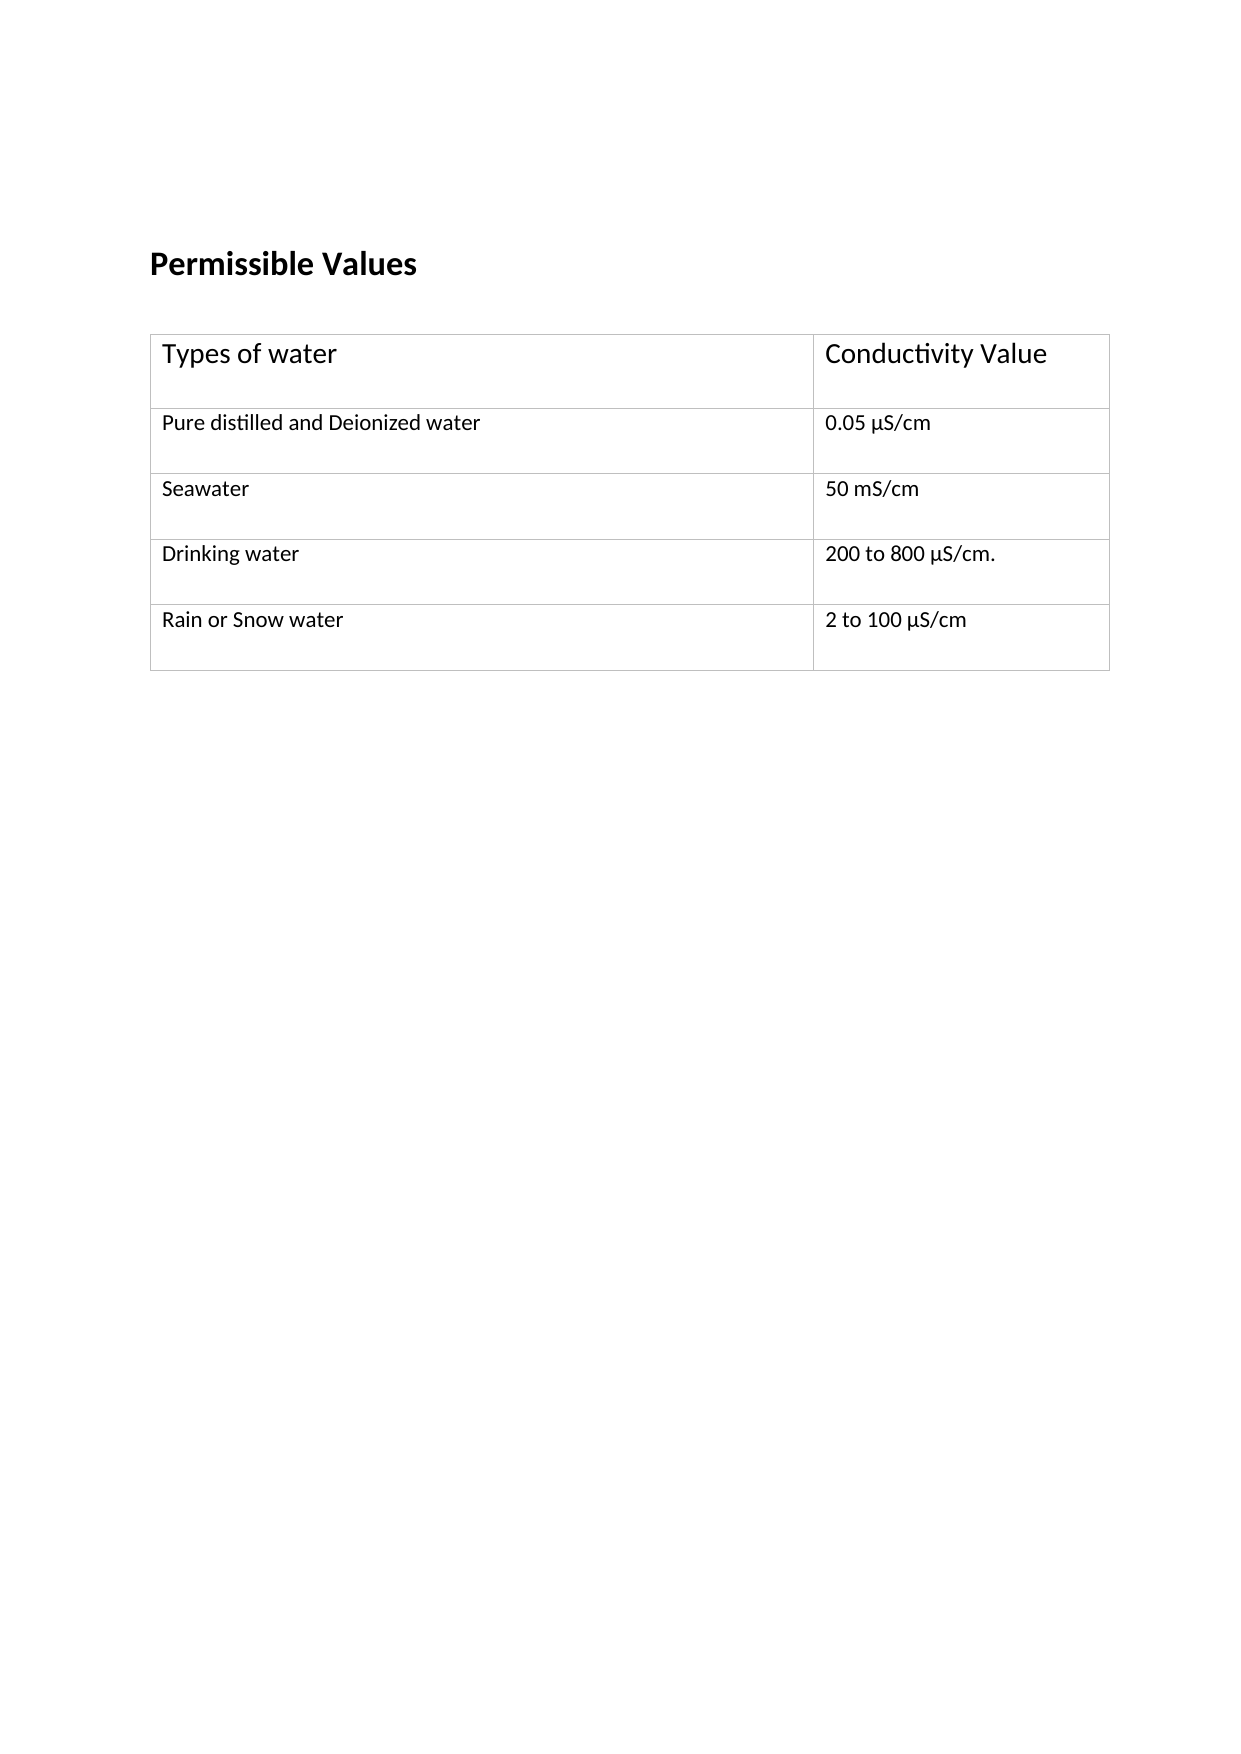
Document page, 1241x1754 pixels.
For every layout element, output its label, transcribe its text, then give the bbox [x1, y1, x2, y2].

table_cell Pure distilled and Deionized water [151, 409, 813, 473]
subtitle Permissible Values [150, 242, 1090, 284]
table_cell 200 to 800 µS/cm. [814, 540, 1109, 604]
table_cell 0.05 µS/cm [814, 409, 1109, 473]
table_cell 50 mS/cm [814, 474, 1109, 538]
table_header Conductivity Value [814, 335, 1109, 407]
table_cell Rain or Snow water [151, 605, 813, 669]
table_header Types of water [151, 335, 813, 407]
table_cell 2 to 100 µS/cm [814, 605, 1109, 669]
table_cell Drinking water [151, 540, 813, 604]
table_cell Seawater [151, 474, 813, 538]
